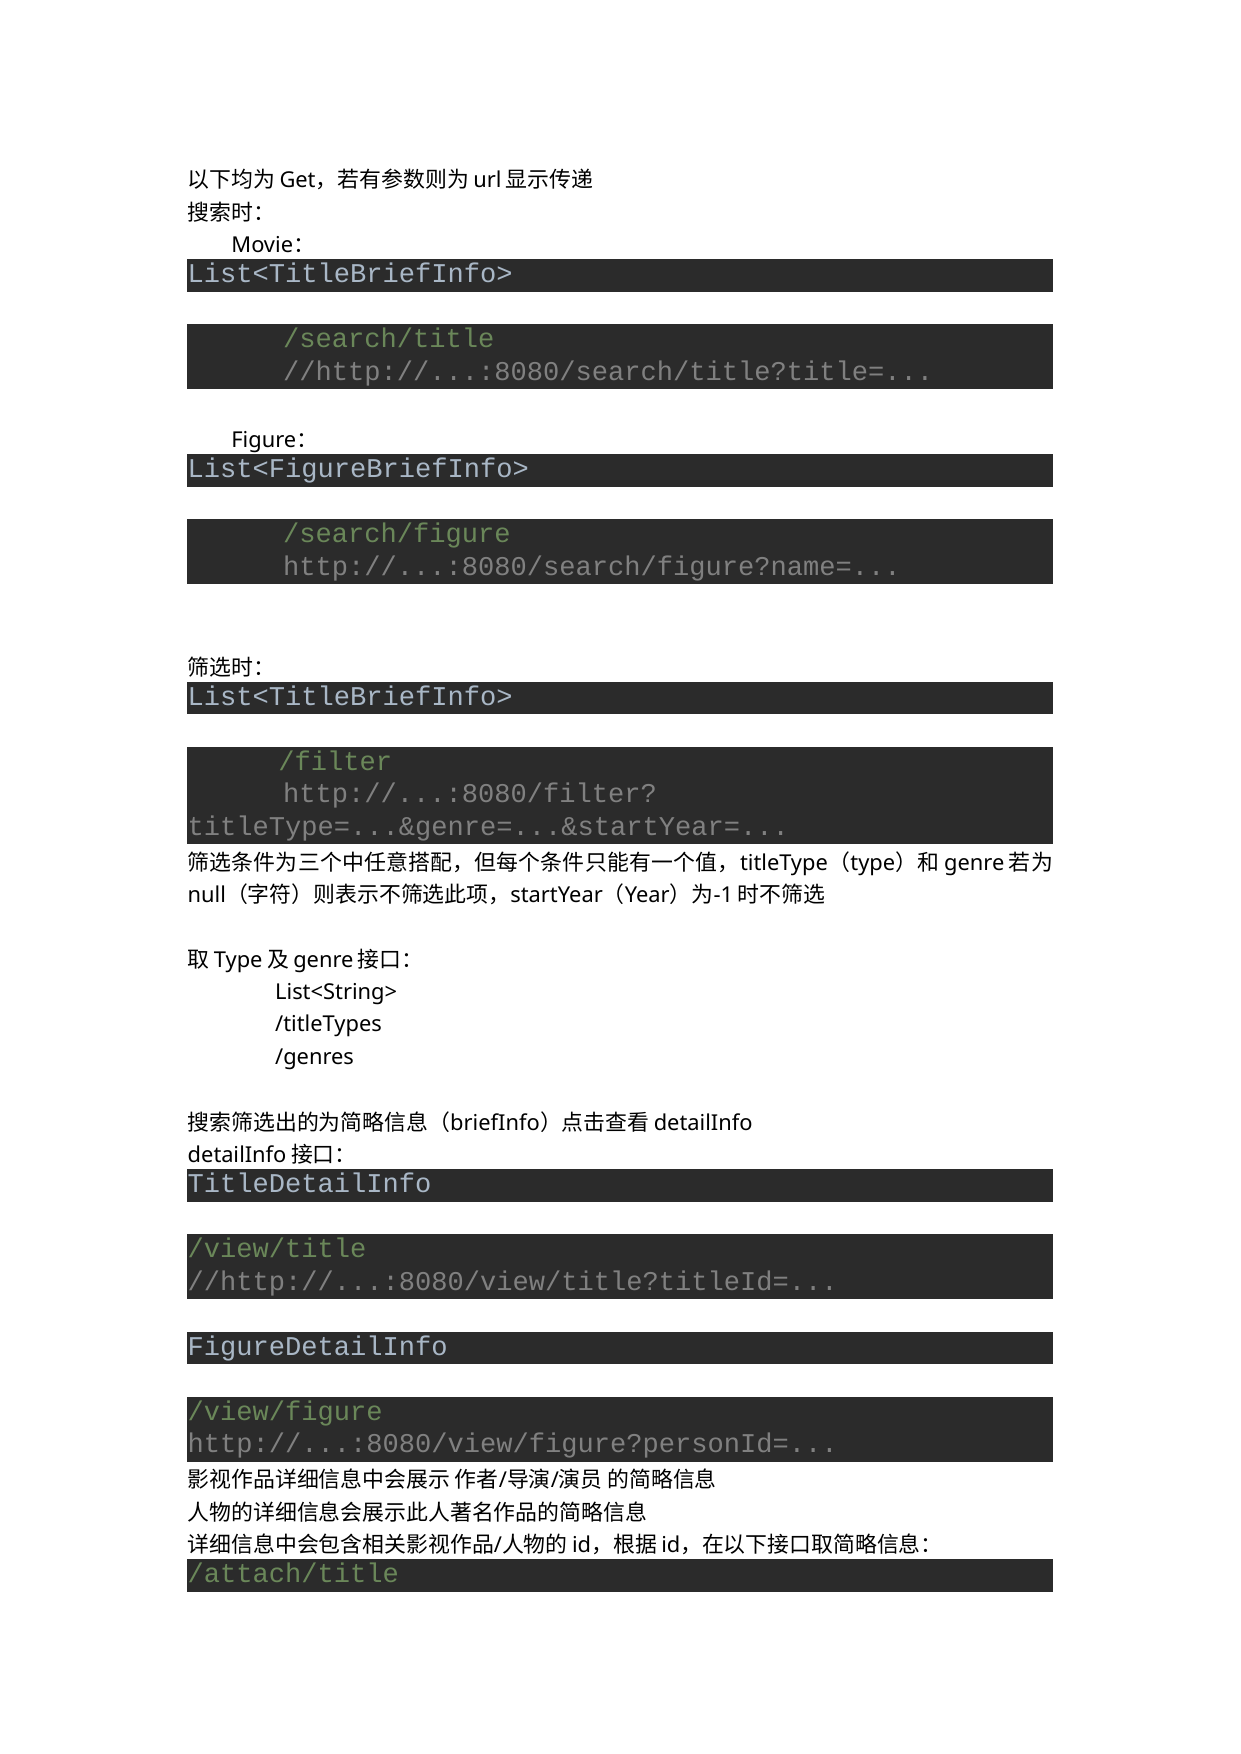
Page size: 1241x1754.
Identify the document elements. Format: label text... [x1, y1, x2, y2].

text /view/title [187, 1234, 1053, 1267]
text 搜索时： [187, 194, 1053, 227]
text /search/title [187, 324, 1053, 357]
text /titleTypes [187, 1007, 1053, 1039]
text List<TitleBriefInfo> [187, 682, 1053, 714]
text List<TitleBriefInfo> [187, 259, 1053, 292]
text 搜索筛选出的为简略信息（briefInfo）点击查看detailInfo [187, 1104, 1053, 1137]
text List<FigureBriefInfo> [187, 454, 1053, 487]
text /view/figure [187, 1397, 1053, 1429]
text /genres [187, 1039, 1053, 1072]
text 以下均为Get，若有参数则为url显示传递 [187, 162, 1053, 194]
text /search/figure [187, 519, 1053, 552]
text detailInfo接口： [187, 1137, 1053, 1169]
text http://...:8080/filter?titleType=...&genre=...&startYear=... [187, 779, 1053, 844]
text 影视作品详细信息中会展示 作者/导演/演员 的简略信息 [187, 1462, 1053, 1494]
text /filter [187, 747, 1053, 779]
text http://...:8080/search/figure?name=... [187, 552, 1053, 584]
text Movie： [187, 227, 1053, 259]
text //http://...:8080/search/title?title=... [187, 357, 1053, 389]
text 详细信息中会包含相关影视作品/人物的id，根据id，在以下接口取简略信息： [187, 1527, 1053, 1559]
text //http://...:8080/view/title?titleId=... [187, 1267, 1053, 1299]
text http://...:8080/view/figure?personId=... [187, 1429, 1053, 1462]
text 人物的详细信息会展示此人著名作品的简略信息 [187, 1494, 1053, 1527]
text TitleDetailInfo [187, 1169, 1053, 1202]
text /attach/title [187, 1559, 1053, 1592]
text FigureDetailInfo [187, 1332, 1053, 1364]
text 筛选条件为三个中任意搭配，但每个条件只能有一个值，titleType（type）和genre若为null（字符）则表示不筛选此项，startYear（Year）为-1时不筛选 [187, 844, 1053, 909]
text List<String> [187, 974, 1053, 1007]
text 筛选时： [187, 649, 1053, 682]
text Figure： [187, 422, 1053, 454]
text 取Type及genre接口： [187, 942, 1053, 974]
